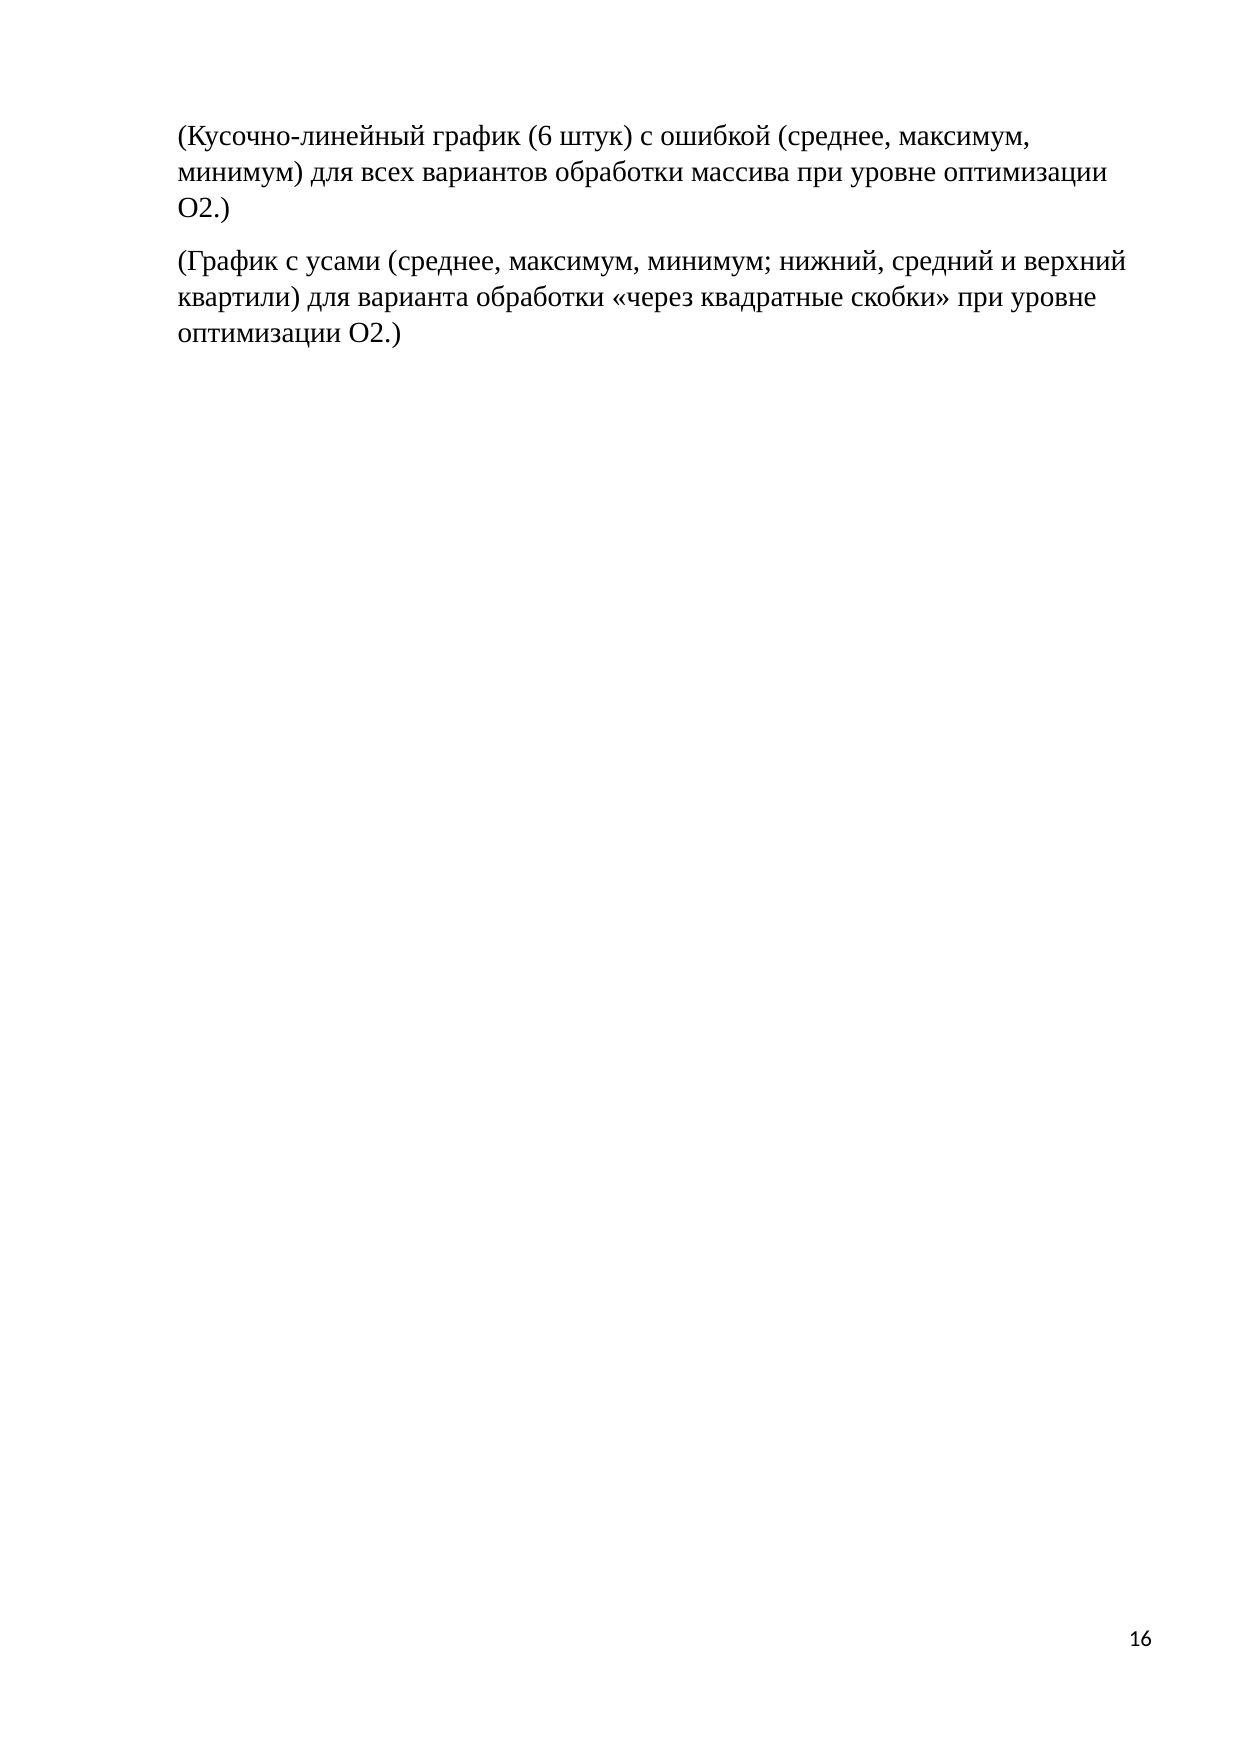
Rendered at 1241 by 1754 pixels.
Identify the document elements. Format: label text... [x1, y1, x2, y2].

text (График с усами (среднее, максимум, минимум; нижний, средний и верхний квартили) для варианта обработки «через квадратные скобки» при уровне оптимизации O2.) [177, 243, 1152, 349]
text (Кусочно-линейный график (6 штук) с ошибкой (среднее, максимум, минимум) для всех вариантов обработки массива при уровне оптимизации O2.) [177, 118, 1152, 224]
